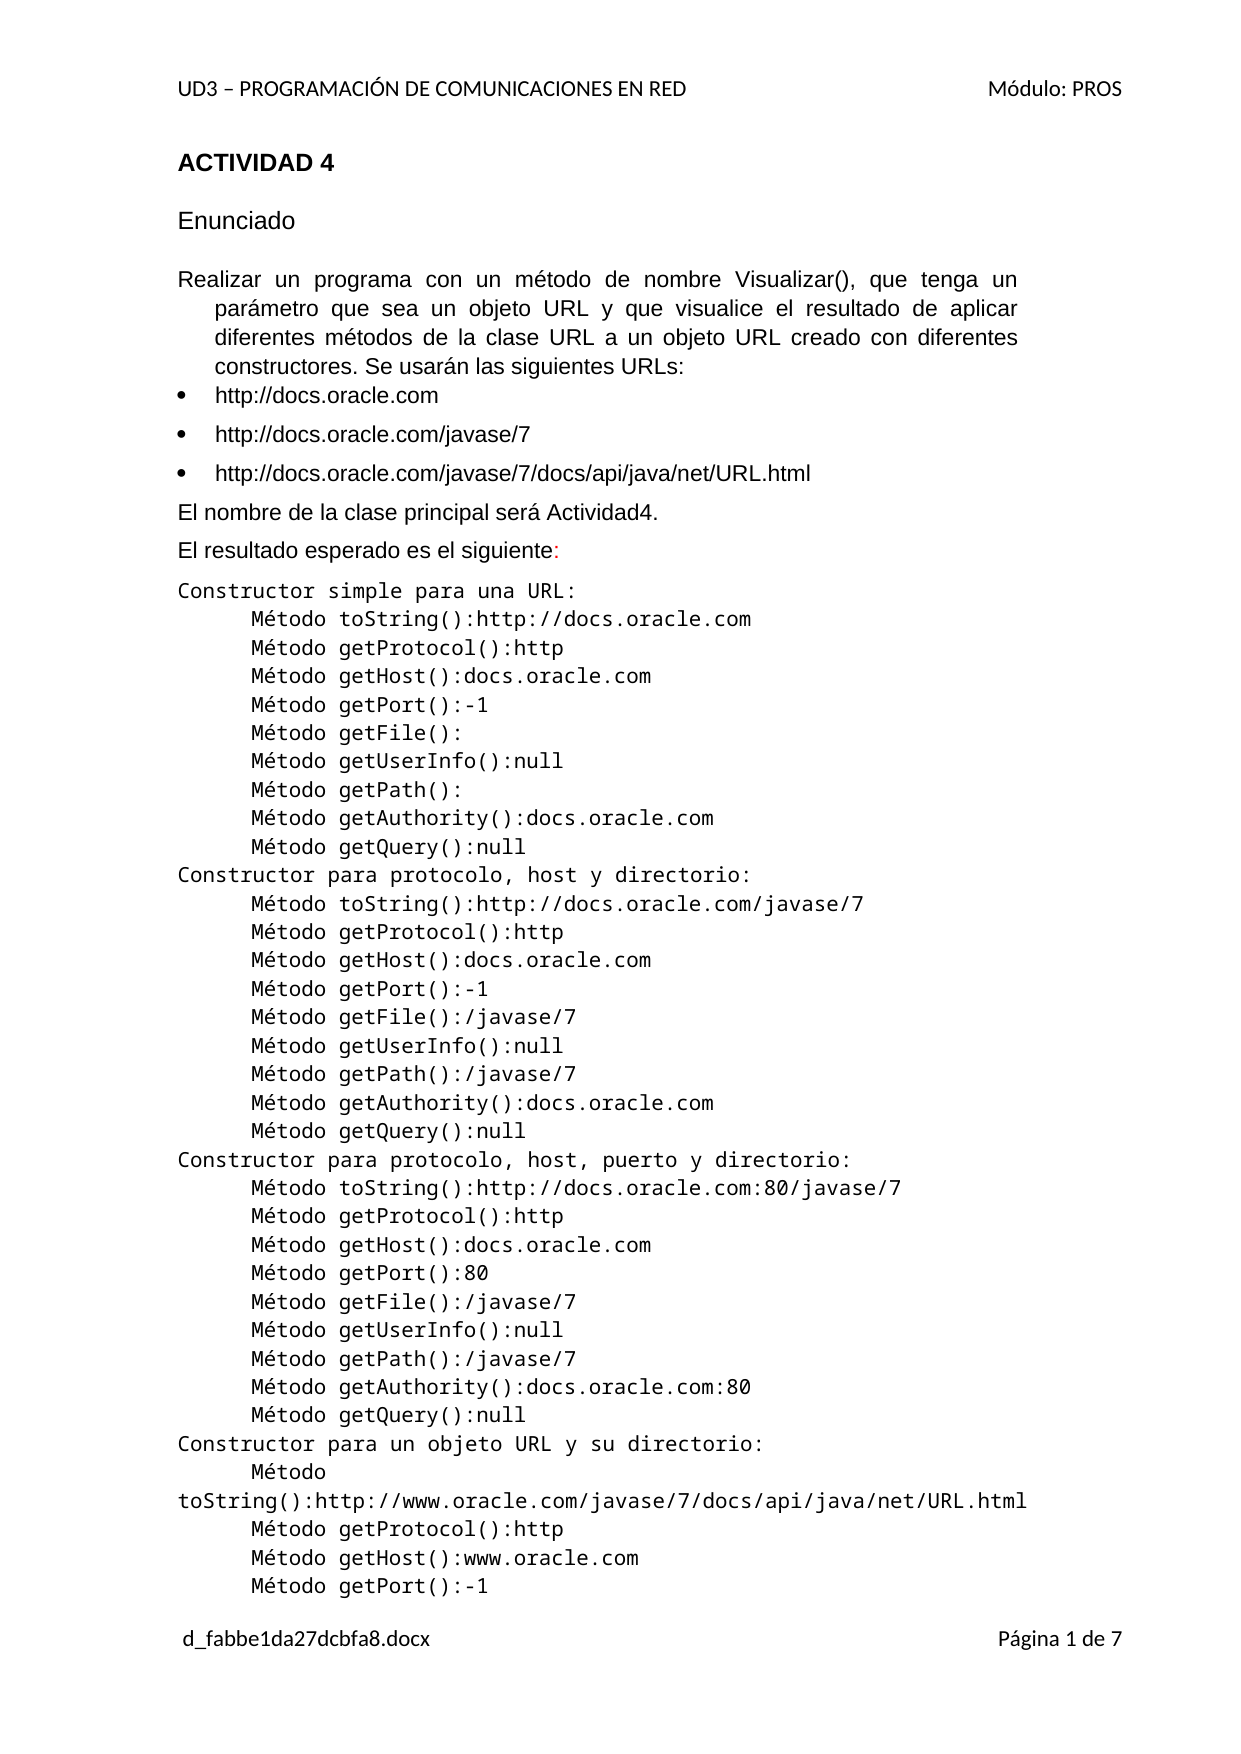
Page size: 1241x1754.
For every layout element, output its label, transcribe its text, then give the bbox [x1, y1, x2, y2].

list http://docs.oracle.com/javase/7/docs/api/java/net/URL.html [177, 460, 1019, 486]
text Enunciado [177, 206, 1122, 234]
text Método toString():http://docs.oracle.com [177, 604, 1122, 633]
text Método getFile():/javase/7 [177, 1002, 1122, 1031]
text Método getPort():-1 [177, 974, 1122, 1002]
text El resultado esperado es el siguiente: [177, 537, 1019, 563]
text Método getQuery():null [177, 832, 1122, 860]
text Método getUserInfo():null [177, 1031, 1122, 1059]
text Método getHost():www.oracle.com [177, 1543, 1122, 1571]
text Método getUserInfo():null [177, 1315, 1122, 1344]
text Método getAuthority():docs.oracle.com [177, 803, 1122, 832]
text Método getPath():/javase/7 [177, 1344, 1122, 1372]
text Método toString():http://www.oracle.com/javase/7/docs/api/java/net/URL.html [177, 1457, 1122, 1514]
text El nombre de la clase principal será Actividad4. [177, 498, 1019, 525]
text Método getUserInfo():null [177, 747, 1122, 775]
text Método toString():http://docs.oracle.com:80/javase/7 [177, 1173, 1122, 1202]
text Constructor simple para una URL: [177, 576, 1122, 604]
text Método getQuery():null [177, 1401, 1122, 1429]
text Método getPort():-1 [177, 690, 1122, 718]
list http://docs.oracle.com/javase/7 [177, 421, 1019, 447]
text Método getAuthority():docs.oracle.com [177, 1088, 1122, 1116]
text Método getProtocol():http [177, 633, 1122, 661]
text ACTIVIDAD 4 [177, 148, 1122, 176]
text Método getProtocol():http [177, 1202, 1122, 1230]
text Método getHost():docs.oracle.com [177, 1230, 1122, 1258]
text Método getFile(): [177, 718, 1122, 747]
text Método getPath():/javase/7 [177, 1059, 1122, 1088]
text Método getFile():/javase/7 [177, 1287, 1122, 1315]
text Método getProtocol():http [177, 917, 1122, 946]
text Constructor para un objeto URL y su directorio: [177, 1429, 1122, 1457]
text Constructor para protocolo, host y directorio: [177, 860, 1122, 889]
text Método getPath(): [177, 775, 1122, 803]
text Método getPort():-1 [177, 1571, 1122, 1600]
text Realizar un programa con un método de nombre Visualizar(), que tenga un parámetro que sea un objeto URL y que visualice el resultado de aplicar diferentes métodos de la clase URL a un objeto URL creado con diferentes constructores. Se usarán las siguientes URLs: [177, 266, 1019, 379]
text Método getProtocol():http [177, 1514, 1122, 1543]
list http://docs.oracle.com [177, 382, 1019, 408]
text Método getHost():docs.oracle.com [177, 946, 1122, 974]
text Método getAuthority():docs.oracle.com:80 [177, 1372, 1122, 1401]
text Método toString():http://docs.oracle.com/javase/7 [177, 889, 1122, 917]
text Método getPort():80 [177, 1258, 1122, 1287]
text Método getHost():docs.oracle.com [177, 661, 1122, 690]
text Constructor para protocolo, host, puerto y directorio: [177, 1145, 1122, 1173]
text Método getQuery():null [177, 1116, 1122, 1145]
